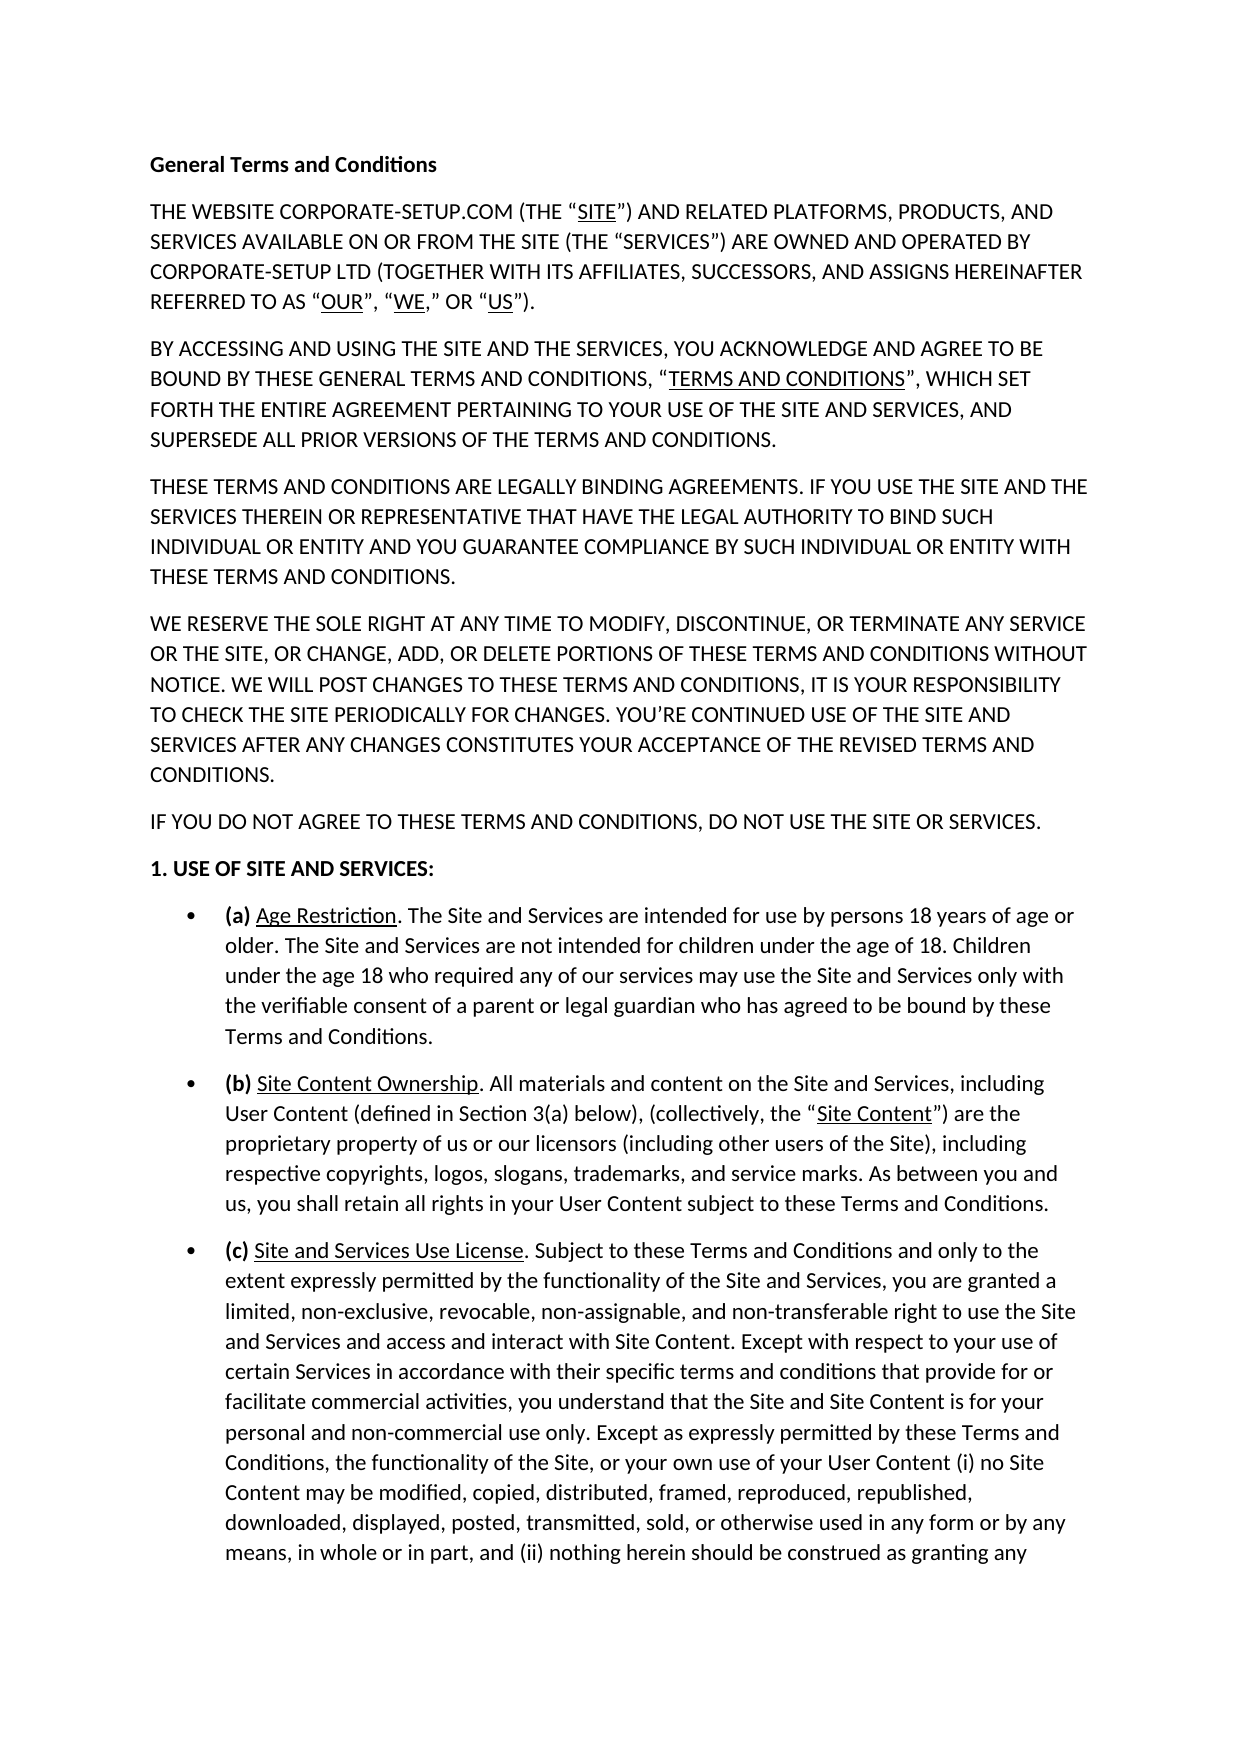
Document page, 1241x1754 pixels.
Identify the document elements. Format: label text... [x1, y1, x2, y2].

text THESE TERMS AND CONDITIONS ARE LEGALLY BINDING AGREEMENTS. IF YOU USE THE SITE AND THE SERVICES THEREIN OR REPRESENTATIVE THAT HAVE THE LEGAL AUTHORITY TO BIND SUCH INDIVIDUAL OR ENTITY AND YOU GUARANTEE COMPLIANCE BY SUCH INDIVIDUAL OR ENTITY WITH THESE TERMS AND CONDITIONS. [150, 472, 1090, 591]
text THE WEBSITE CORPORATE-SETUP.COM (THE “SITE”) AND RELATED PLATFORMS, PRODUCTS, AND SERVICES AVAILABLE ON OR FROM THE SITE (THE “SERVICES”) ARE OWNED AND OPERATED BY CORPORATE-SETUP LTD (TOGETHER WITH ITS AFFILIATES, SUCCESSORS, AND ASSIGNS HEREINAFTER REFERRED TO AS “OUR”, “WE,” OR “US”). [150, 197, 1090, 316]
text IF YOU DO NOT AGREE TO THESE TERMS AND CONDITIONS, DO NOT USE THE SITE OR SERVICES. [150, 807, 1090, 835]
text General Terms and Conditions [150, 150, 1090, 178]
list (a) Age Restriction. The Site and Services are intended for use by persons 18 years of age or older. The Site and Services are not intended for children under the age of 18. Children under the age 18 who required any of our services may use the Site and Services only with the verifiable consent of a parent or legal guardian who has agreed to be bound by these Terms and Conditions. [187, 901, 1090, 1050]
text BY ACCESSING AND USING THE SITE AND THE SERVICES, YOU ACKNOWLEDGE AND AGREE TO BE BOUND BY THESE GENERAL TERMS AND CONDITIONS, “TERMS AND CONDITIONS”, WHICH SET FORTH THE ENTIRE AGREEMENT PERTAINING TO YOUR USE OF THE SITE AND SERVICES, AND SUPERSEDE ALL PRIOR VERSIONS OF THE TERMS AND CONDITIONS. [150, 334, 1090, 453]
text WE RESERVE THE SOLE RIGHT AT ANY TIME TO MODIFY, DISCONTINUE, OR TERMINATE ANY SERVICE OR THE SITE, OR CHANGE, ADD, OR DELETE PORTIONS OF THESE TERMS AND CONDITIONS WITHOUT NOTICE. WE WILL POST CHANGES TO THESE TERMS AND CONDITIONS, IT IS YOUR RESPONSIBILITY TO CHECK THE SITE PERIODICALLY FOR CHANGES. YOU’RE CONTINUED USE OF THE SITE AND SERVICES AFTER ANY CHANGES CONSTITUTES YOUR ACCEPTANCE OF THE REVISED TERMS AND CONDITIONS. [150, 609, 1090, 788]
list (b) Site Content Ownership. All materials and content on the Site and Services, including User Content (defined in Section 3(a) below), (collectively, the “Site Content”) are the proprietary property of us or our licensors (including other users of the Site), including respective copyrights, logos, slogans, trademarks, and service marks. As between you and us, you shall retain all rights in your User Content subject to these Terms and Conditions. [187, 1069, 1090, 1218]
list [187, 1236, 1090, 1567]
text 1. USE OF SITE AND SERVICES: [150, 854, 1090, 882]
